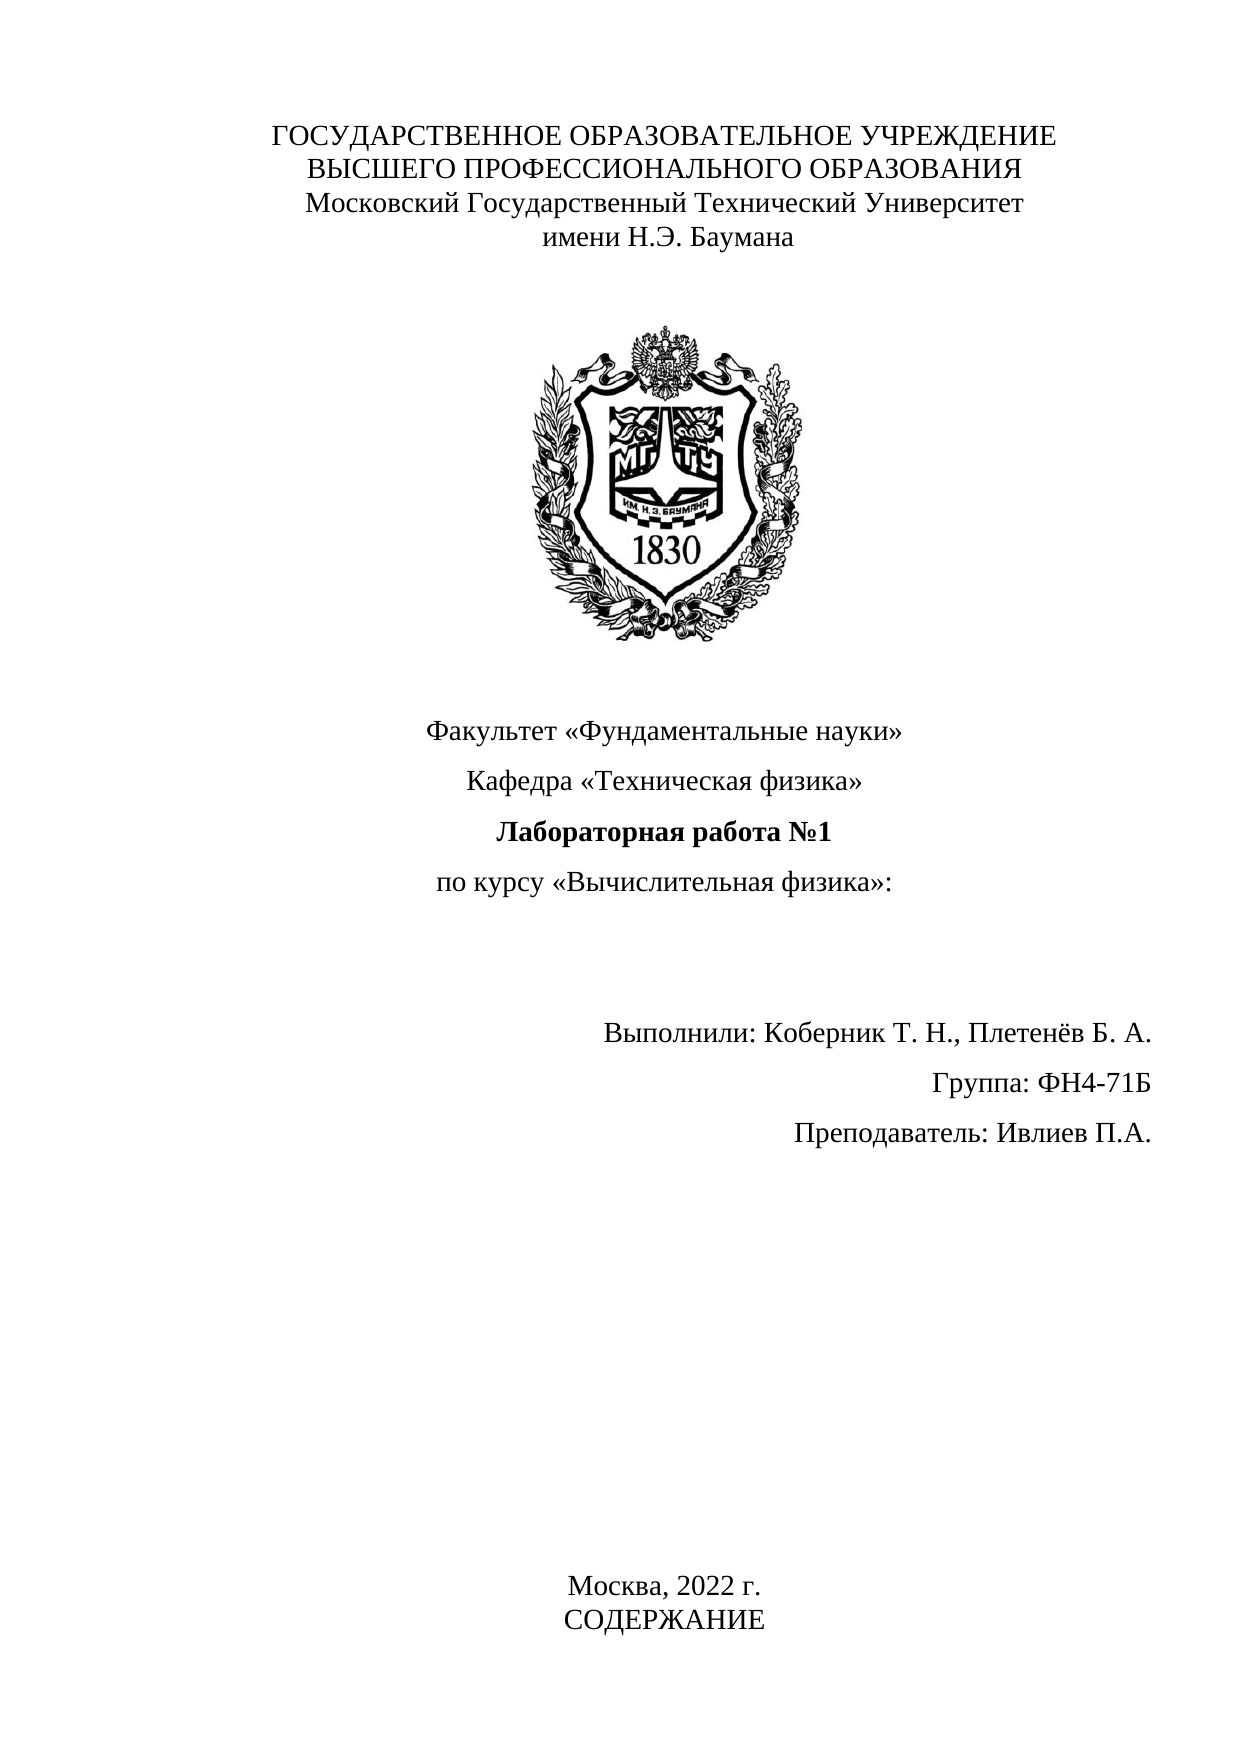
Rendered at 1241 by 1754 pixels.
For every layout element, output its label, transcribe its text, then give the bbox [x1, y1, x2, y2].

text Выполнили: Коберник Т. Н., Плетенёв Б. А. [177, 1015, 1152, 1048]
text имени Н.Э. Баумана [177, 219, 1152, 252]
text ГОСУДАРСТВЕННОЕ ОБРАЗОВАТЕЛЬНОЕ УЧРЕЖДЕНИЕ [177, 118, 1152, 152]
text Кафедра «Техническая физика» [177, 763, 1152, 797]
text СОДЕРЖАНИЕ [177, 1602, 1152, 1635]
text Преподаватель: Ивлиев П.А. [177, 1116, 1152, 1149]
text Факультет «Фундаментальные науки» [177, 713, 1152, 747]
text Московский Государственный Технический Университет [177, 185, 1152, 219]
text ВЫСШЕГО ПРОФЕССИОНАЛЬНОГО ОБРАЗОВАНИЯ [177, 152, 1152, 185]
text Москва, 2022 г. [177, 1568, 1152, 1602]
text по курсу «Вычислительная физика»: [177, 864, 1152, 897]
text Лабораторная работа №1 [177, 814, 1152, 847]
text Группа: ФН4-71Б [177, 1065, 1152, 1099]
